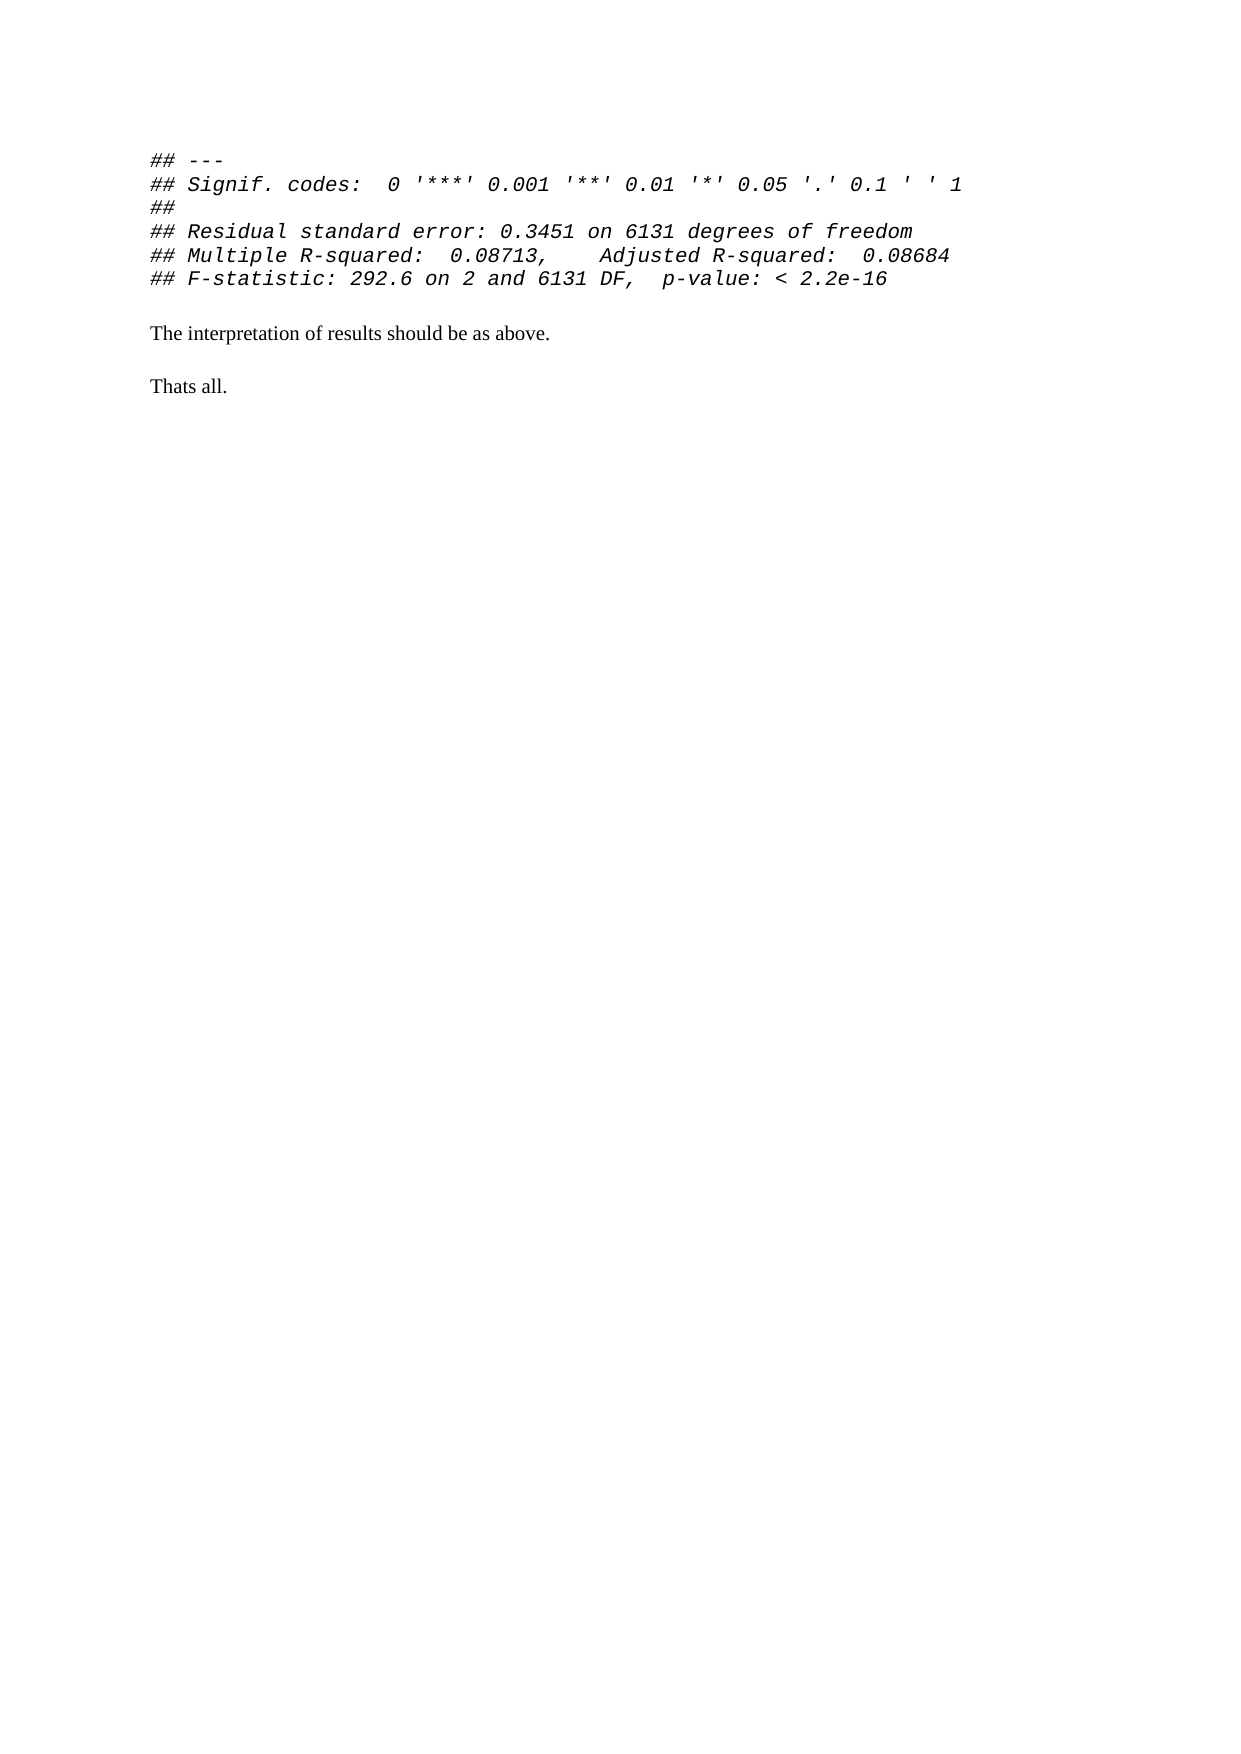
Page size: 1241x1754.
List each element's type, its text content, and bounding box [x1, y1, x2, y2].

text ## Signif. codes: 0 '***' 0.001 '**' 0.01 '*' 0.05 '.' 0.1 ' ' 1 [150, 174, 1090, 197]
text ## F-statistic: 292.6 on 2 and 6131 DF, p-value: < 2.2e-16 [150, 268, 1090, 292]
text The interpretation of results should be as above. [150, 321, 1090, 345]
text ## [150, 197, 1090, 221]
text ## Residual standard error: 0.3451 on 6131 degrees of freedom [150, 221, 1090, 244]
text ## --- [150, 150, 1090, 174]
text Thats all. [150, 374, 1090, 398]
text ## Multiple R-squared: 0.08713, Adjusted R-squared: 0.08684 [150, 244, 1090, 268]
